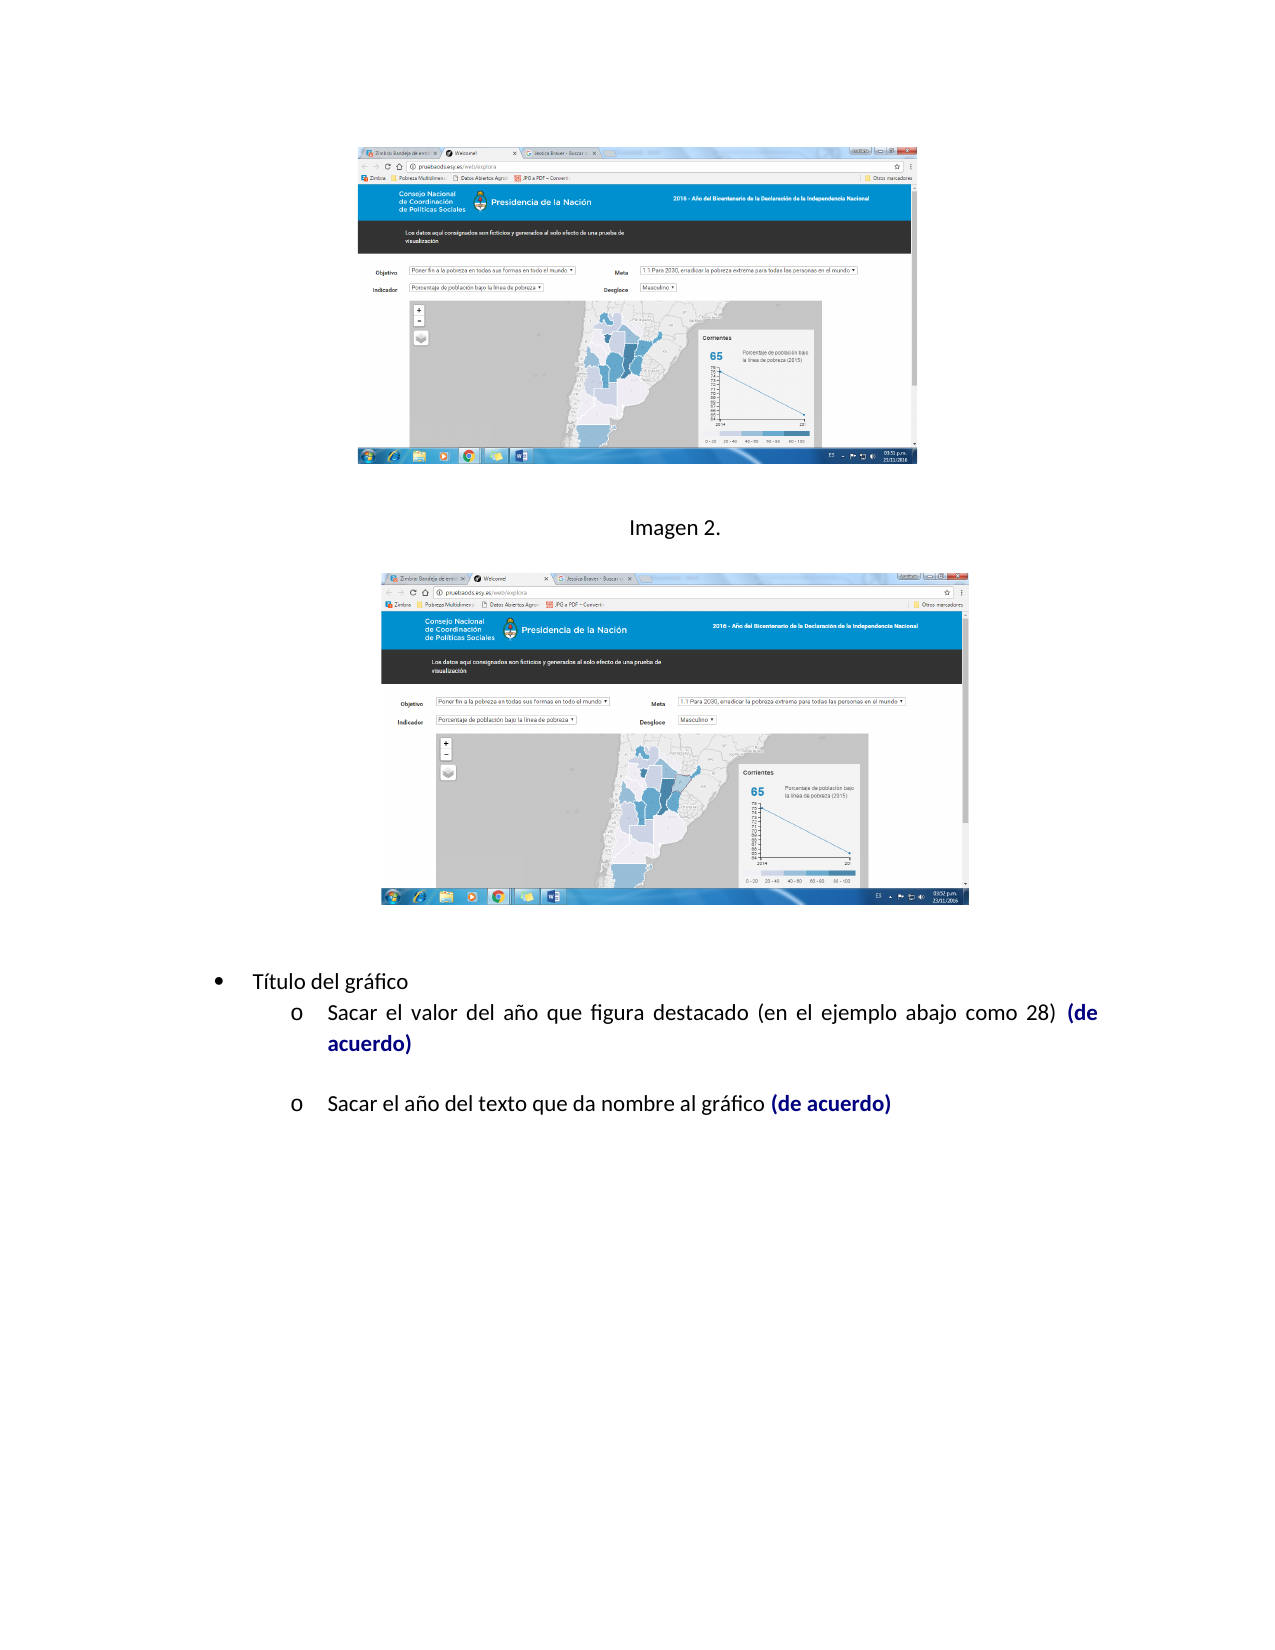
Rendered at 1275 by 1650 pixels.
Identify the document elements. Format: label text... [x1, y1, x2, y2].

list Sacar el valor del año que figura destacado (en el ejemplo abajo como 28) (de acuerdo) [290, 998, 1098, 1057]
picture [475, 203, 486, 211]
picture [381, 573, 969, 905]
list Sacar el año del texto que da nombre al gráfico (de acuerdo) [290, 1089, 1098, 1118]
picture [504, 631, 516, 638]
list Imagen 2. [252, 513, 1098, 541]
list Título del gráfico [215, 967, 1098, 995]
picture [357, 147, 918, 464]
